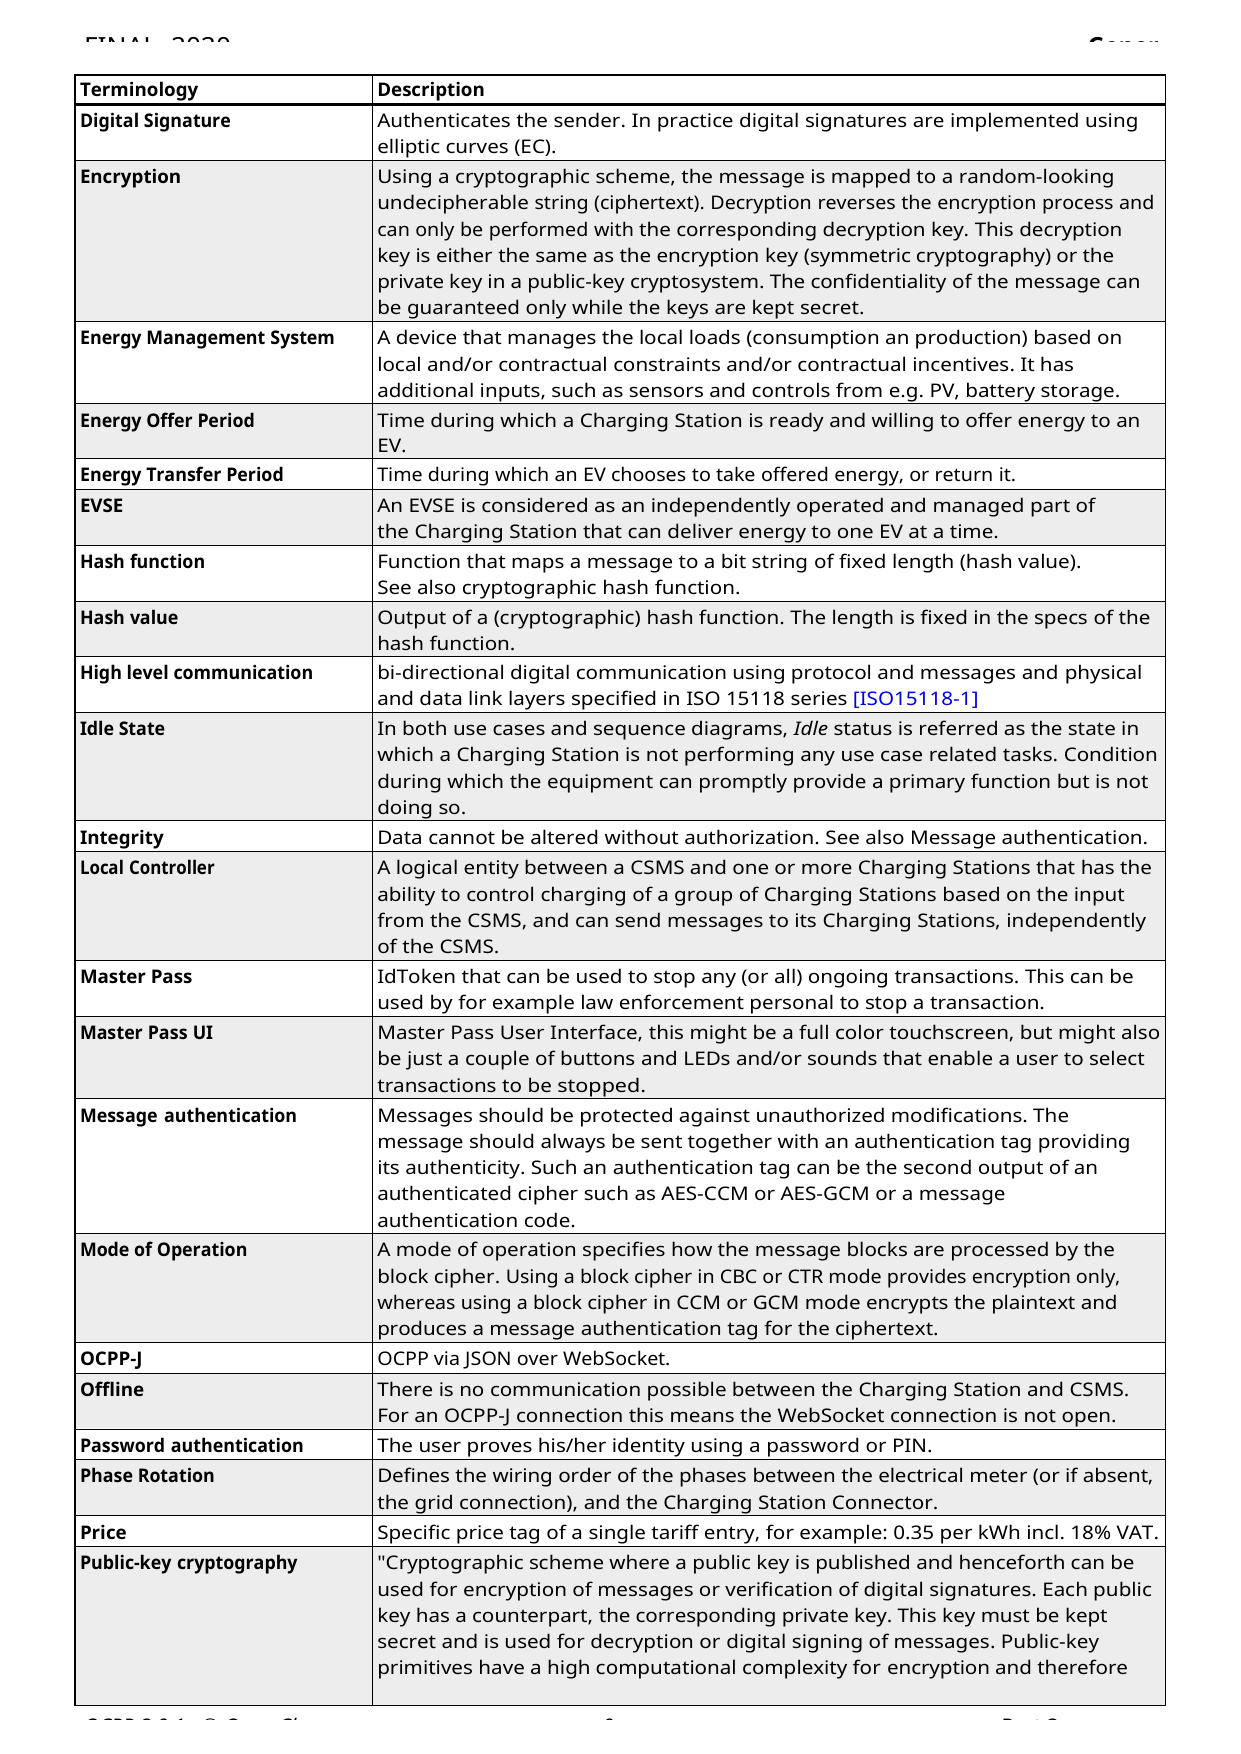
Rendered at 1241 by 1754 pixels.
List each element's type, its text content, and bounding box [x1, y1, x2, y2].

table_cell Time during which an EV chooses to take offered energy, or return it. [373, 459, 1165, 489]
table_cell Output of a (cryptographic) hash function. The length is fixed in the specs of the hash function. [373, 602, 1165, 656]
table_cell Password authentication [76, 1430, 372, 1459]
table_cell High level communication [76, 657, 372, 712]
table_cell Offline [76, 1374, 372, 1428]
table_cell Master Pass User Interface, this might be a full color touchscreen, but might also be just a couple of buttons and LEDs and/or sounds that enable a user to select transactions to be stopped. [373, 1017, 1165, 1098]
table_cell Function that maps a message to a bit string of fixed length (hash value). See also cryptographic hash function. [373, 546, 1165, 601]
table_cell Digital Signature [76, 106, 372, 160]
table_cell EVSE [76, 490, 372, 545]
table_cell Mode of Operation [76, 1234, 372, 1342]
table_cell There is no communication possible between the Charging Station and CSMS. For an OCPP-J connection this means the WebSocket connection is not open. [373, 1374, 1165, 1428]
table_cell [373, 1547, 1165, 1705]
table_cell Message authentication [76, 1099, 372, 1233]
table_cell Hash function [76, 546, 372, 601]
table_cell Using a cryptographic scheme, the message is mapped to a random-looking undecipherable string (ciphertext). Decryption reverses the encryption process and can only be performed with the corresponding decryption key. This decryption key is either the same as the encryption key (symmetric cryptography) or the private key in a public-key cryptosystem. The confidentiality of the message can be guaranteed only while the keys are kept secret. [373, 161, 1165, 321]
table_cell IdToken that can be used to stop any (or all) ongoing transactions. This can be used by for example law enforcement personal to stop a transaction. [373, 961, 1165, 1016]
table_cell The user proves his/her identity using a password or PIN. [373, 1430, 1165, 1459]
table_header Description [373, 76, 1165, 103]
table_cell Idle State [76, 713, 372, 820]
table_cell Messages should be protected against unauthorized modifications. The message should always be sent together with an authentication tag providing its authenticity. Such an authentication tag can be the second output of an authenticated cipher such as AES-CCM or AES-GCM or a message authentication code. [373, 1099, 1165, 1233]
table_cell Price [76, 1516, 372, 1546]
table_cell Time during which a Charging Station is ready and willing to offer energy to an EV. [373, 404, 1165, 458]
table_cell Data cannot be altered without authorization. See also Message authentication. [373, 821, 1165, 851]
table_cell A logical entity between a CSMS and one or more Charging Stations that has the ability to control charging of a group of Charging Stations based on the input from the CSMS, and can send messages to its Charging Stations, independently of the CSMS. [373, 852, 1165, 960]
table_cell Local Controller [76, 852, 372, 960]
table_cell Authenticates the sender. In practice digital signatures are implemented using elliptic curves (EC). [373, 106, 1165, 160]
table_cell Energy Transfer Period [76, 459, 372, 489]
table_cell Phase Rotation [76, 1460, 372, 1515]
table_cell Energy Offer Period [76, 404, 372, 458]
table_cell Energy Management System [76, 322, 372, 403]
table_cell A device that manages the local loads (consumption an production) based on local and/or contractual constraints and/or contractual incentives. It has additional inputs, such as sensors and controls from e.g. PV, battery storage. [373, 322, 1165, 403]
table_cell OCPP-J [76, 1343, 372, 1372]
table_cell Master Pass [76, 961, 372, 1016]
table_header Terminology [76, 76, 372, 103]
table_cell Master Pass UI [76, 1017, 372, 1098]
table_cell Defines the wiring order of the phases between the electrical meter (or if absent, the grid connection), and the Charging Station Connector. [373, 1460, 1165, 1515]
table_cell bi-directional digital communication using protocol and messages and physical and data link layers specified in ISO 15118 series [ISO15118-1] [373, 657, 1165, 712]
table_cell A mode of operation specifies how the message blocks are processed by the block cipher. Using a block cipher in CBC or CTR mode provides encryption only, whereas using a block cipher in CCM or GCM mode encrypts the plaintext and produces a message authentication tag for the ciphertext. [373, 1234, 1165, 1342]
table_cell In both use cases and sequence diagrams, Idle status is referred as the state in which a Charging Station is not performing any use case related tasks. Condition during which the equipment can promptly provide a primary function but is not doing so. [373, 713, 1165, 820]
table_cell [76, 1547, 372, 1705]
table_cell Hash value [76, 602, 372, 656]
table_cell Encryption [76, 161, 372, 321]
table_cell An EVSE is considered as an independently operated and managed part of the Charging Station that can deliver energy to one EV at a time. [373, 490, 1165, 545]
table_cell Integrity [76, 821, 372, 851]
table_cell OCPP via JSON over WebSocket. [373, 1343, 1165, 1372]
table_cell Specific price tag of a single tariff entry, for example: 0.35 per kWh incl. 18% VAT. [373, 1516, 1165, 1546]
